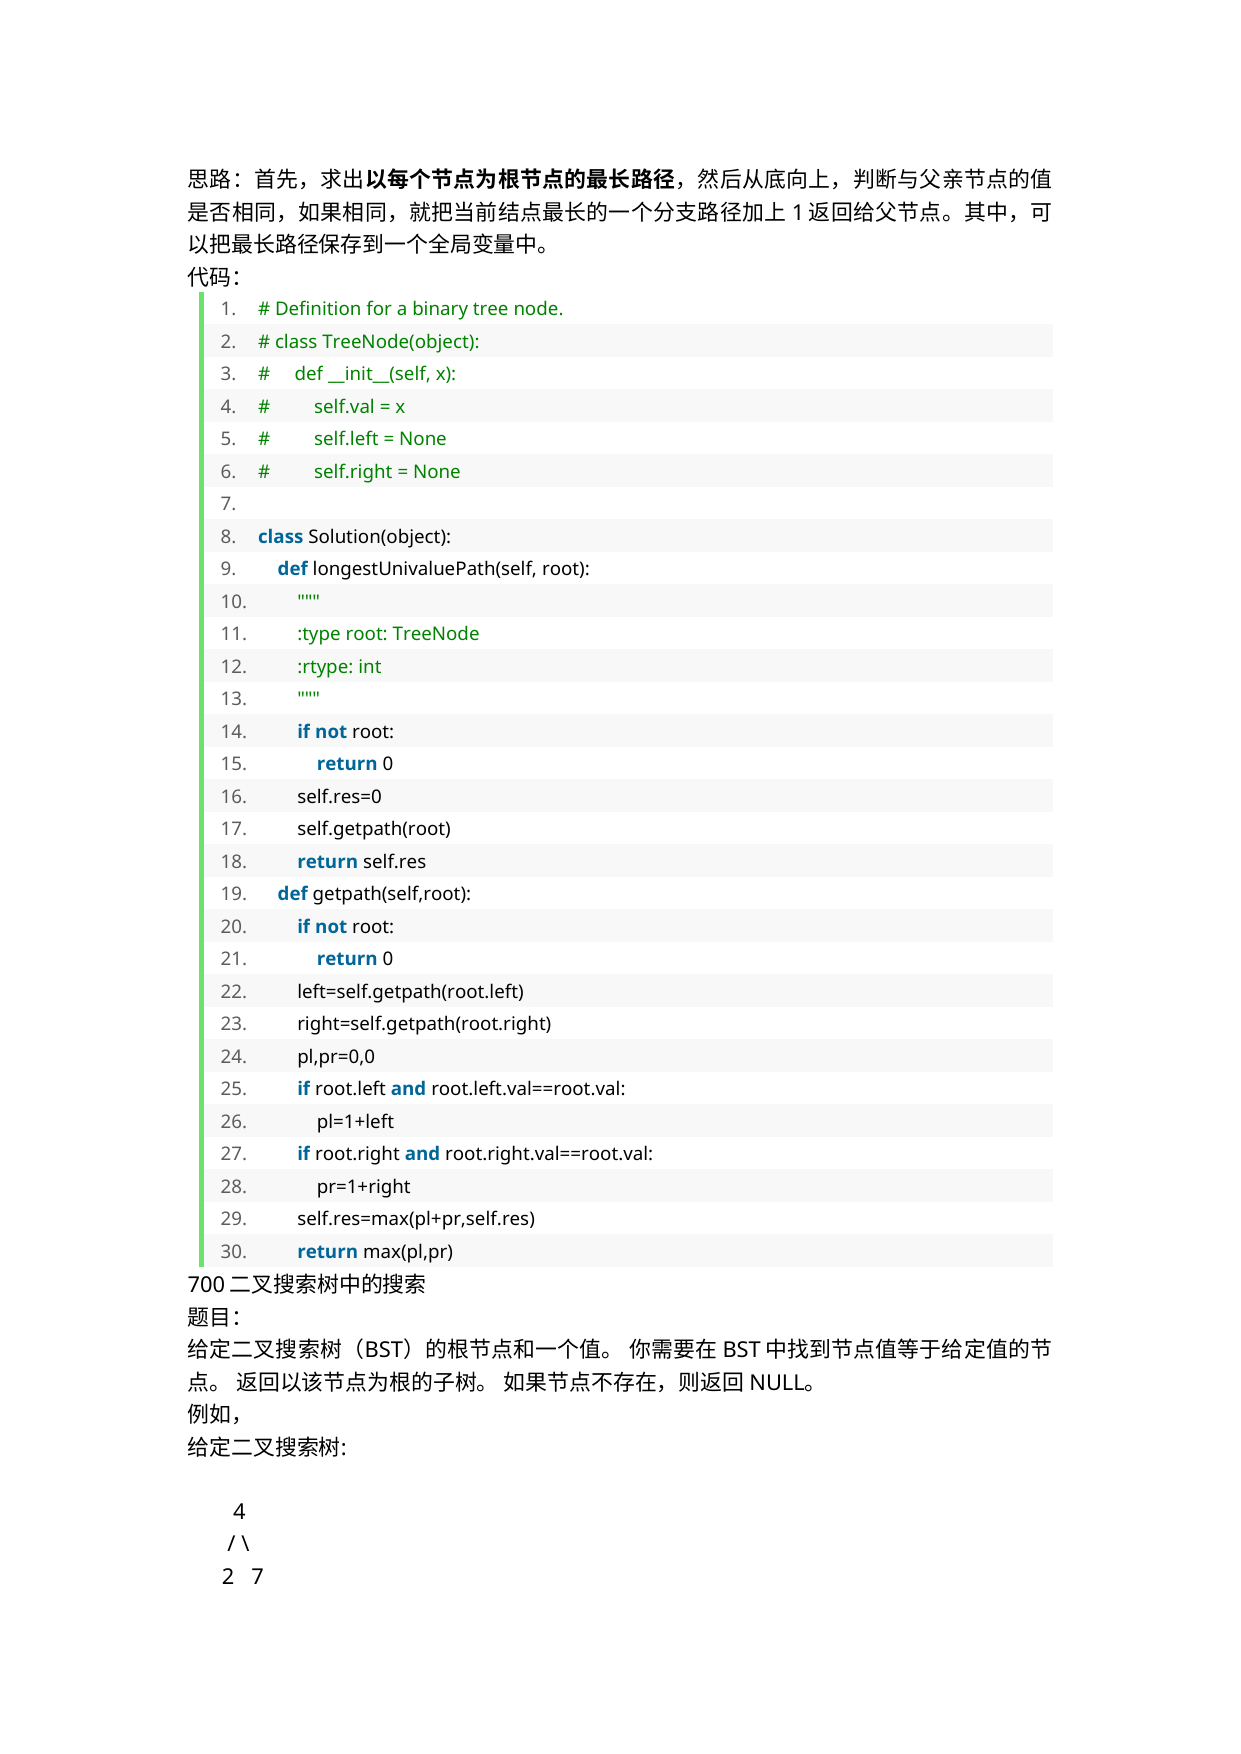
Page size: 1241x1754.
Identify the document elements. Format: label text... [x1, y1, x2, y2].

list class Solution(object): [204, 519, 1053, 552]
text 给定二叉搜索树: [187, 1429, 1053, 1462]
list # Definition for a binary tree node. [204, 292, 1053, 324]
list # self.val = x [204, 389, 1053, 422]
list self.res=0 [204, 779, 1053, 812]
list return self.res [204, 844, 1053, 877]
text 思路：首先，求出以每个节点为根节点的最长路径，然后从底向上，判断与父亲节点的值是否相同，如果相同，就把当前结点最长的一个分支路径加上1返回给父节点。其中，可以把最长路径保存到一个全局变量中。 [187, 162, 1053, 259]
text 例如， [187, 1397, 1053, 1429]
list return 0 [204, 942, 1053, 974]
list if not root: [204, 909, 1053, 942]
list # def __init__(self, x): [204, 357, 1053, 389]
list self.getpath(root) [204, 812, 1053, 844]
list right=self.getpath(root.right) [204, 1007, 1053, 1039]
list # self.right = None [204, 454, 1053, 487]
text 700二叉搜索树中的搜索 [187, 1267, 1053, 1299]
list :type root: TreeNode [204, 617, 1053, 649]
list """ [204, 584, 1053, 617]
text 2 7 [187, 1559, 1053, 1592]
text 题目： [187, 1299, 1053, 1332]
list if root.right and root.right.val==root.val: [204, 1137, 1053, 1169]
list :rtype: int [204, 649, 1053, 682]
list return max(pl,pr) [204, 1234, 1053, 1267]
text 4 [187, 1494, 1053, 1527]
list if not root: [204, 714, 1053, 747]
list def getpath(self,root): [204, 877, 1053, 909]
text 给定二叉搜索树（BST）的根节点和一个值。 你需要在BST中找到节点值等于给定值的节点。 返回以该节点为根的子树。 如果节点不存在，则返回 NULL。 [187, 1332, 1053, 1397]
list # self.left = None [204, 422, 1053, 454]
list left=self.getpath(root.left) [204, 974, 1053, 1007]
list # class TreeNode(object): [204, 324, 1053, 357]
list pl,pr=0,0 [204, 1039, 1053, 1072]
list """ [204, 682, 1053, 714]
text 代码： [187, 259, 1053, 292]
list def longestUnivaluePath(self, root): [204, 552, 1053, 584]
list pr=1+right [204, 1169, 1053, 1202]
list self.res=max(pl+pr,self.res) [204, 1202, 1053, 1234]
list pl=1+left [204, 1104, 1053, 1137]
text / \ [187, 1527, 1053, 1559]
list if root.left and root.left.val==root.val: [204, 1072, 1053, 1104]
list return 0 [204, 747, 1053, 779]
